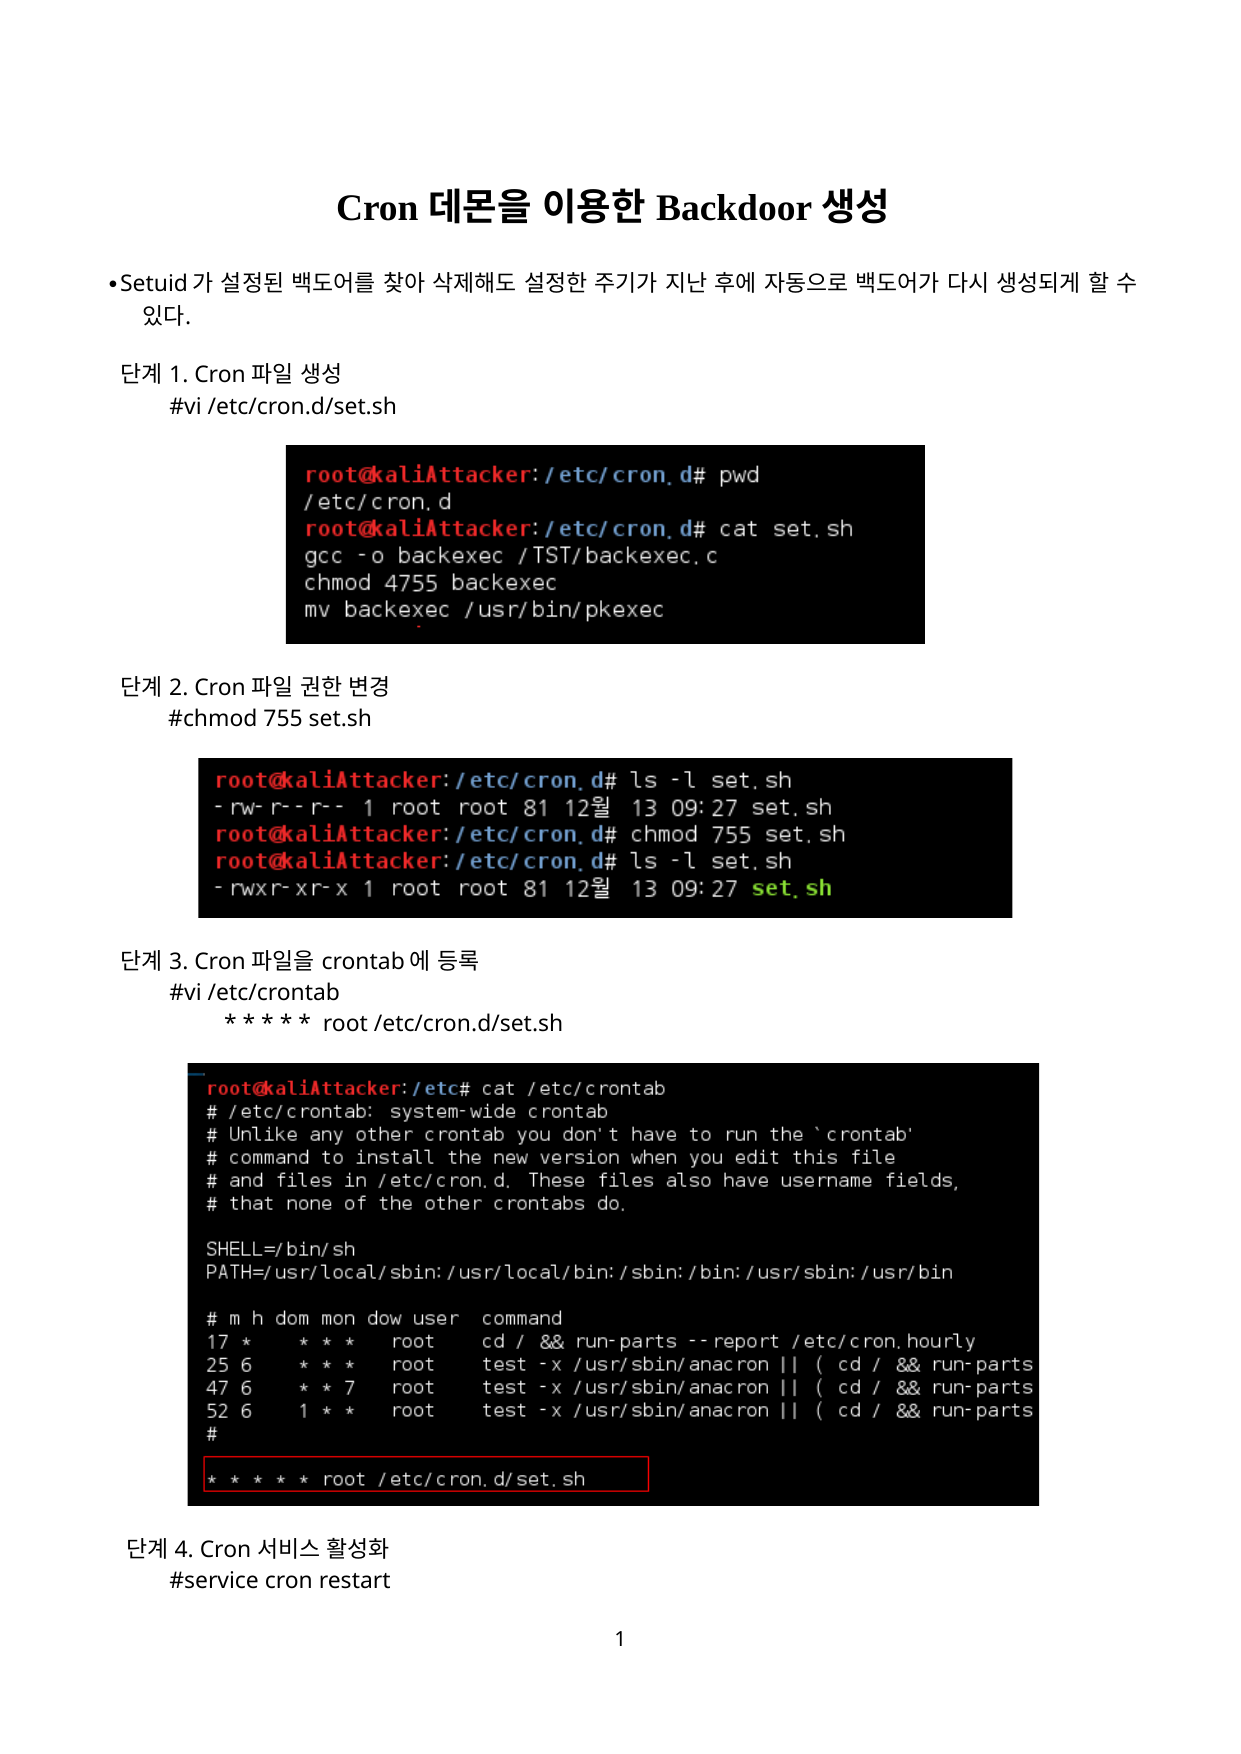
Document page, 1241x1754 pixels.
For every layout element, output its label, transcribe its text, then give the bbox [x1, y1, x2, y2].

text Cron 데몬을 이용한 Backdoor 생성 [135, 177, 1090, 231]
text 단계 4. Cron 서비스 활성화 [120, 1531, 1090, 1564]
text 단계 3. Cron 파일을 crontab에 등록 [120, 943, 1090, 976]
list * * * * * root /etc/cron.d/set.sh [224, 1007, 1090, 1038]
text ∙Setuid가 설정된 백도어를 찾아 삭제해도 설정한 주기가 지난 후에 자동으로 백도어가 다시 생성되게 할 수 있다. [106, 264, 1139, 331]
picture [198, 758, 1013, 918]
text #vi /etc/cron.d/set.sh [120, 389, 1090, 421]
text #chmod 755 set.sh [120, 702, 1090, 733]
picture [187, 1063, 1040, 1506]
text 단계 2. Cron 파일 권한 변경 [120, 668, 1090, 702]
text #service cron restart [120, 1564, 1090, 1595]
text #vi /etc/crontab [120, 976, 1090, 1007]
picture [285, 445, 925, 644]
text 단계 1. Cron 파일 생성 [120, 356, 1090, 389]
